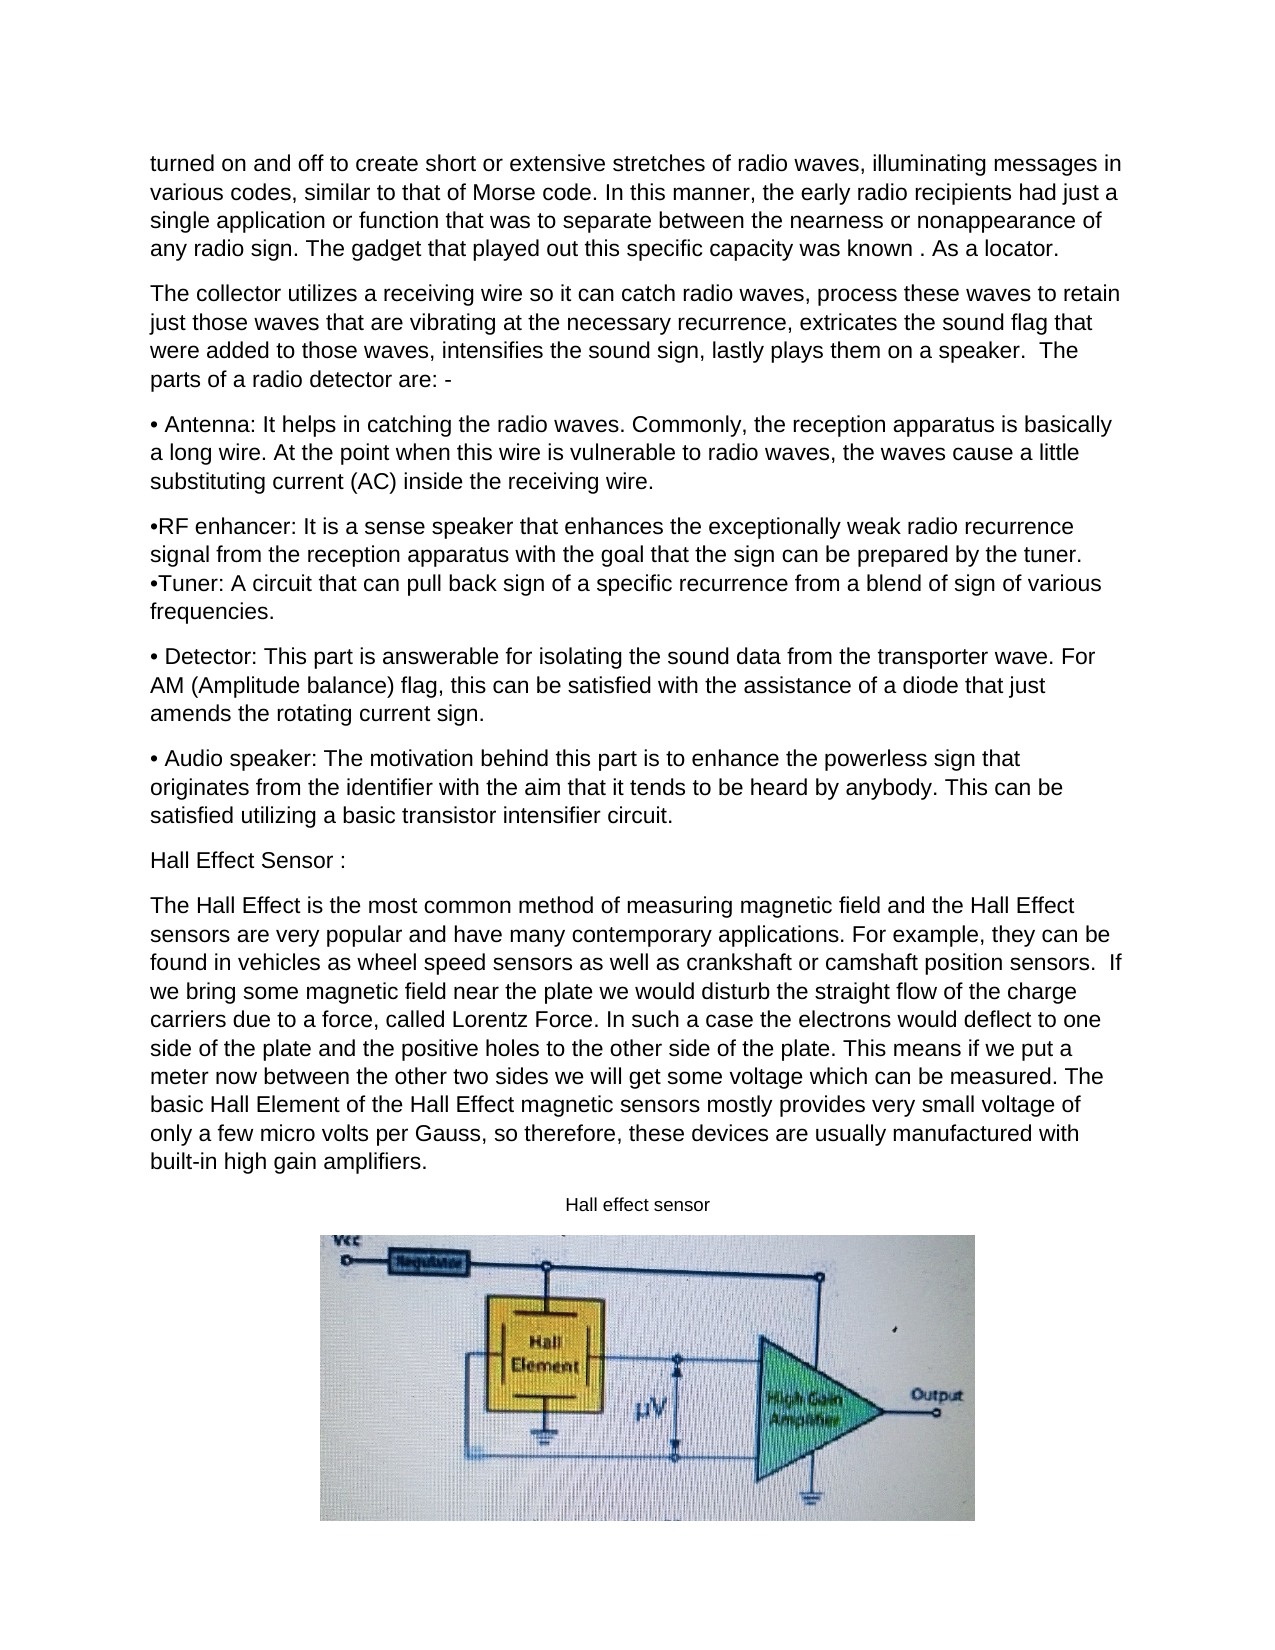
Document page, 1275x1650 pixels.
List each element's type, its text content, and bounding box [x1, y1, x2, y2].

text • Audio speaker: The motivation behind this part is to enhance the powerless sign that originates from the identifier with the aim that it tends to be heard by anybody. This can be satisfied utilizing a basic transistor intensifier circuit. [150, 745, 1125, 828]
text • Detector: This part is answerable for isolating the sound data from the transporter wave. For AM (Amplitude balance) flag, this can be satisfied with the assistance of a diode that just amends the rotating current sign. [150, 643, 1125, 726]
text •RF enhancer: It is a sense speaker that enhances the exceptionally weak radio recurrence signal from the reception apparatus with the goal that the sign can be prepared by the tuner. •Tuner: A circuit that can pull back sign of a specific recurrence from a blend of sign of various frequencies. [150, 513, 1125, 624]
text The Hall Effect is the most common method of measuring magnetic field and the Hall Effect sensors are very popular and have many contemporary applications. For example, they can be found in vehicles as wheel speed sensors as well as crankshaft or camshaft position sensors. If we bring some magnetic field near the plate we would disturb the straight flow of the charge carriers due to a force, called Lorentz Force. In such a case the electrons would deflect to one side of the plate and the positive holes to the other side of the plate. This means if we put a meter now between the other two sides we will get some voltage which can be measured. The basic Hall Element of the Hall Effect magnetic sensors mostly provides very small voltage of only a few micro volts per Gauss, so therefore, these devices are usually manufactured with built-in high gain amplifiers. [150, 892, 1125, 1174]
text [150, 150, 1125, 262]
picture [320, 1235, 975, 1521]
text • Antenna: It helps in catching the radio waves. Commonly, the reception apparatus is basically a long wire. At the point when this wire is vulnerable to radio waves, the waves cause a little substituting current (AC) inside the receiving wire. [150, 411, 1125, 494]
text Hall effect sensor [150, 1193, 1125, 1215]
text Hall Effect Sensor : [150, 847, 1125, 873]
text The collector utilizes a receiving wire so it can catch radio waves, process these waves to retain just those waves that are vibrating at the necessary recurrence, extricates the sound flag that were added to those waves, intensifies the sound sign, lastly plays them on a speaker. The parts of a radio detector are: - [150, 280, 1125, 392]
